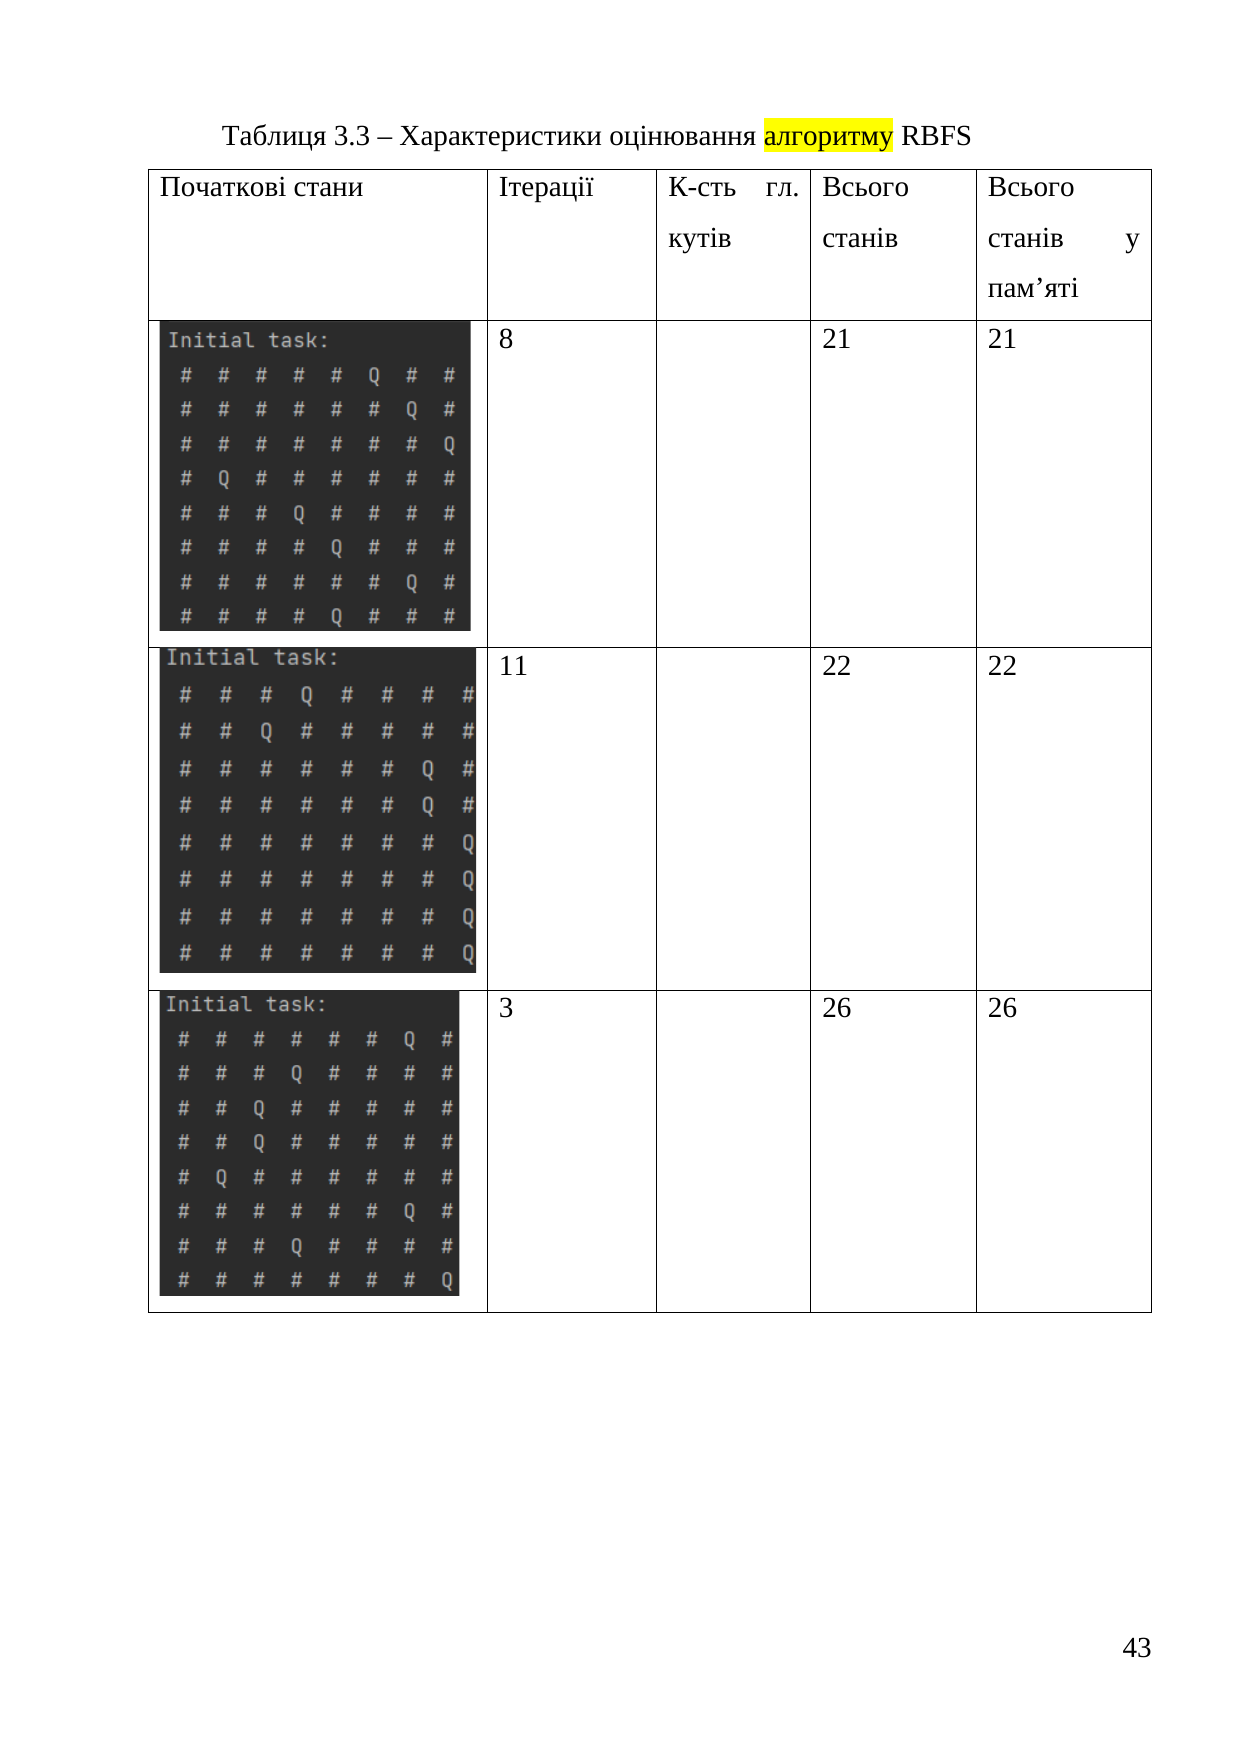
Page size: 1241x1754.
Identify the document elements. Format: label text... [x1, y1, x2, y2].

picture [159, 321, 471, 631]
table_cell [149, 321, 487, 647]
table_header Всього станів у пам’яті [977, 170, 1151, 320]
table_header Всього станів [811, 170, 976, 320]
table_cell [149, 991, 487, 1312]
table_cell [657, 991, 810, 1312]
table_header Початкові стани [149, 170, 487, 320]
table_header Ітерації [488, 170, 656, 320]
table_cell 8 [488, 321, 656, 647]
table_header К-сть гл. кутів [657, 170, 810, 320]
table_cell 11 [488, 648, 656, 989]
picture [159, 647, 477, 973]
table_cell 22 [977, 648, 1151, 989]
table_cell [657, 321, 810, 647]
table_cell 21 [811, 321, 976, 647]
picture [159, 990, 460, 1296]
table_cell 26 [811, 991, 976, 1312]
table_cell 21 [977, 321, 1151, 647]
table_cell [657, 648, 810, 989]
table_cell 22 [811, 648, 976, 989]
table_cell 26 [977, 991, 1151, 1312]
table_cell [149, 648, 487, 989]
text Таблиця 3.3 – Характеристики оцінювання алгоритму RBFS [893, 118, 1152, 152]
text Таблиця 3.3 – Характеристики оцінювання алгоритму RBFS [148, 118, 764, 152]
table_cell 3 [488, 991, 656, 1312]
